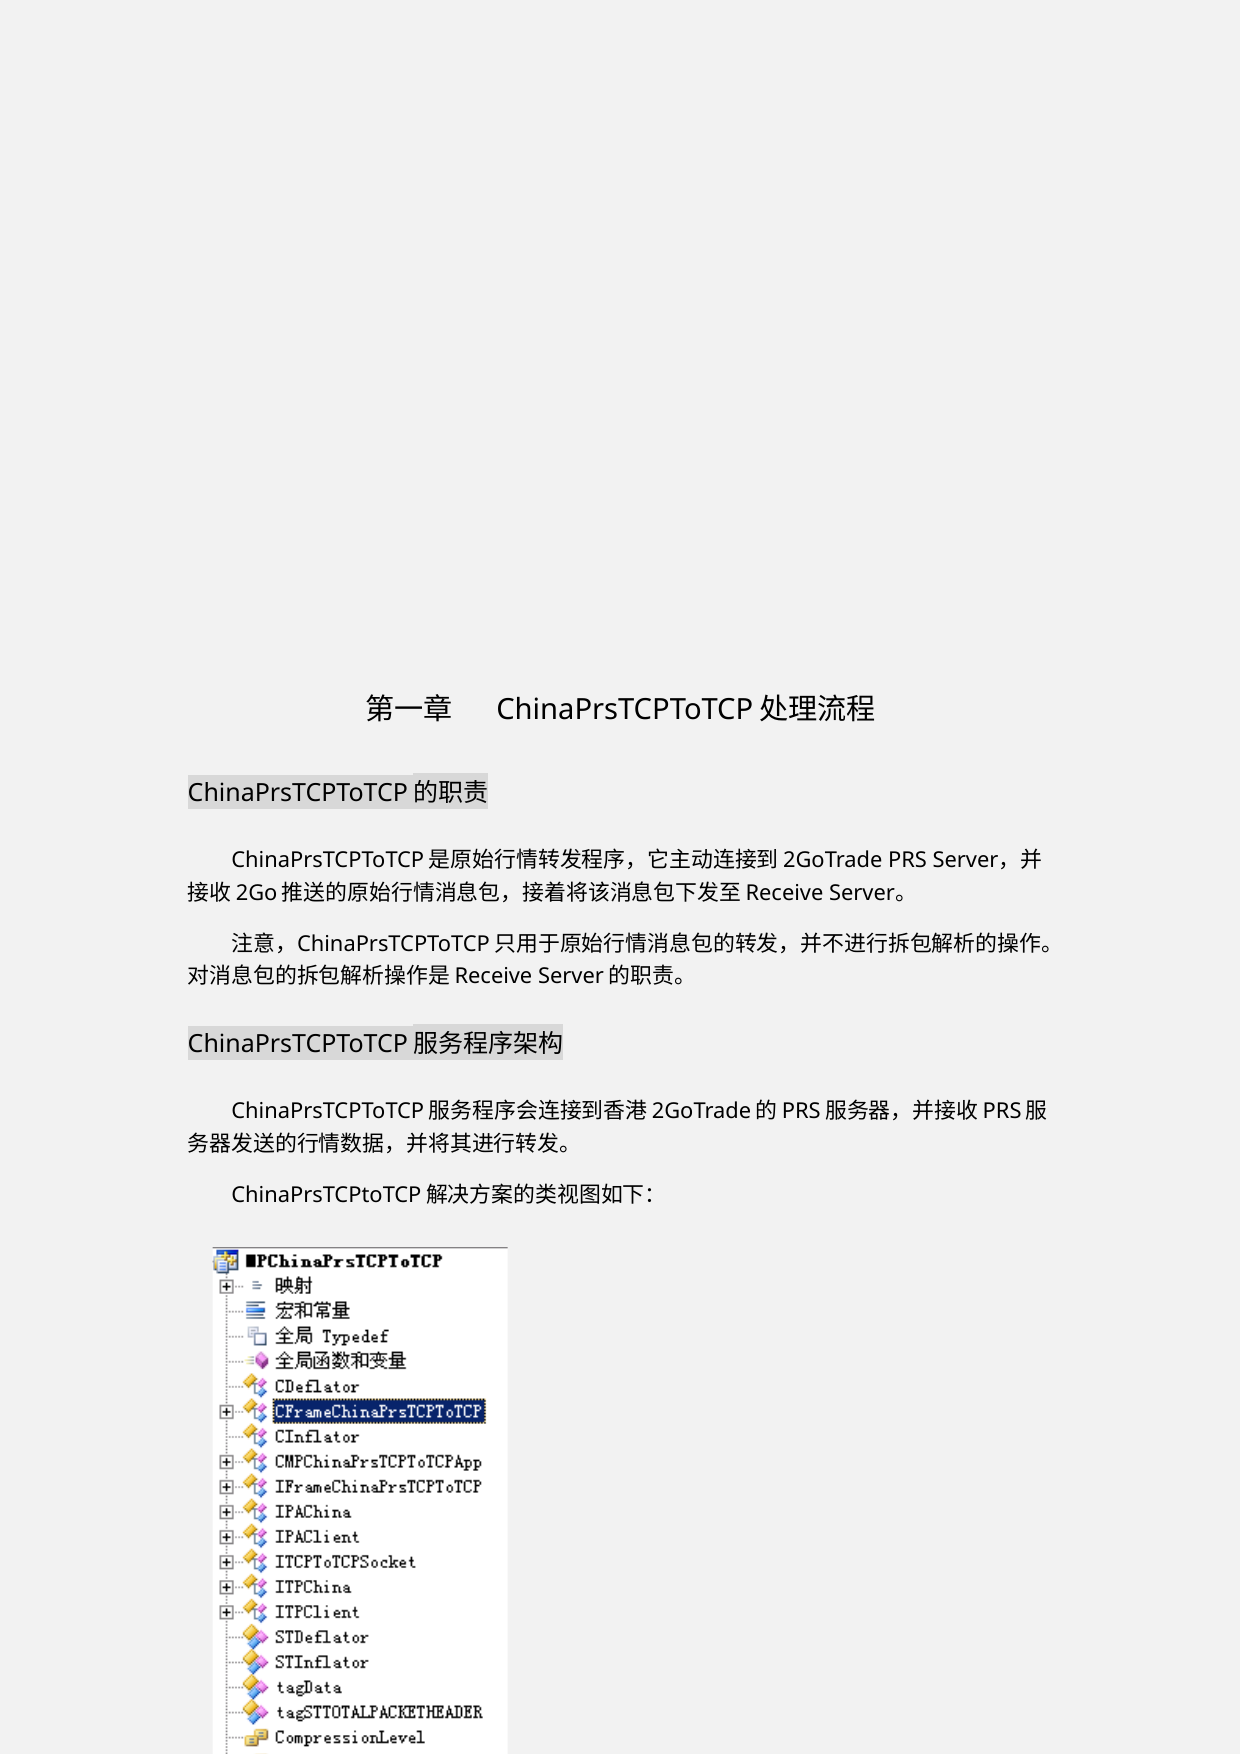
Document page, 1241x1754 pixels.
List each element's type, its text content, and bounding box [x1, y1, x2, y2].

text 第一章 ChinaPrsTCPToTCP处理流程 [187, 674, 1053, 739]
text ChinaPrsTCPToTCP服务程序架构 [187, 1009, 1053, 1074]
text ChinaPrsTCPtoTCP解决方案的类视图如下： [187, 1177, 1053, 1209]
text 注意，ChinaPrsTCPToTCP只用于原始行情消息包的转发，并不进行拆包解析的操作。对消息包的拆包解析操作是Receive Server的职责。 [187, 926, 1053, 991]
text ChinaPrsTCPToTCP的职责 [187, 758, 1053, 823]
text ChinaPrsTCPToTCP服务程序会连接到香港2GoTrade的PRS服务器，并接收PRS服务器发送的行情数据，并将其进行转发。 [187, 1093, 1053, 1158]
text ChinaPrsTCPToTCP是原始行情转发程序，它主动连接到2GoTrade PRS Server，并接收2Go推送的原始行情消息包，接着将该消息包下发至Receive Server。 [187, 842, 1053, 907]
picture [212, 1247, 508, 1754]
